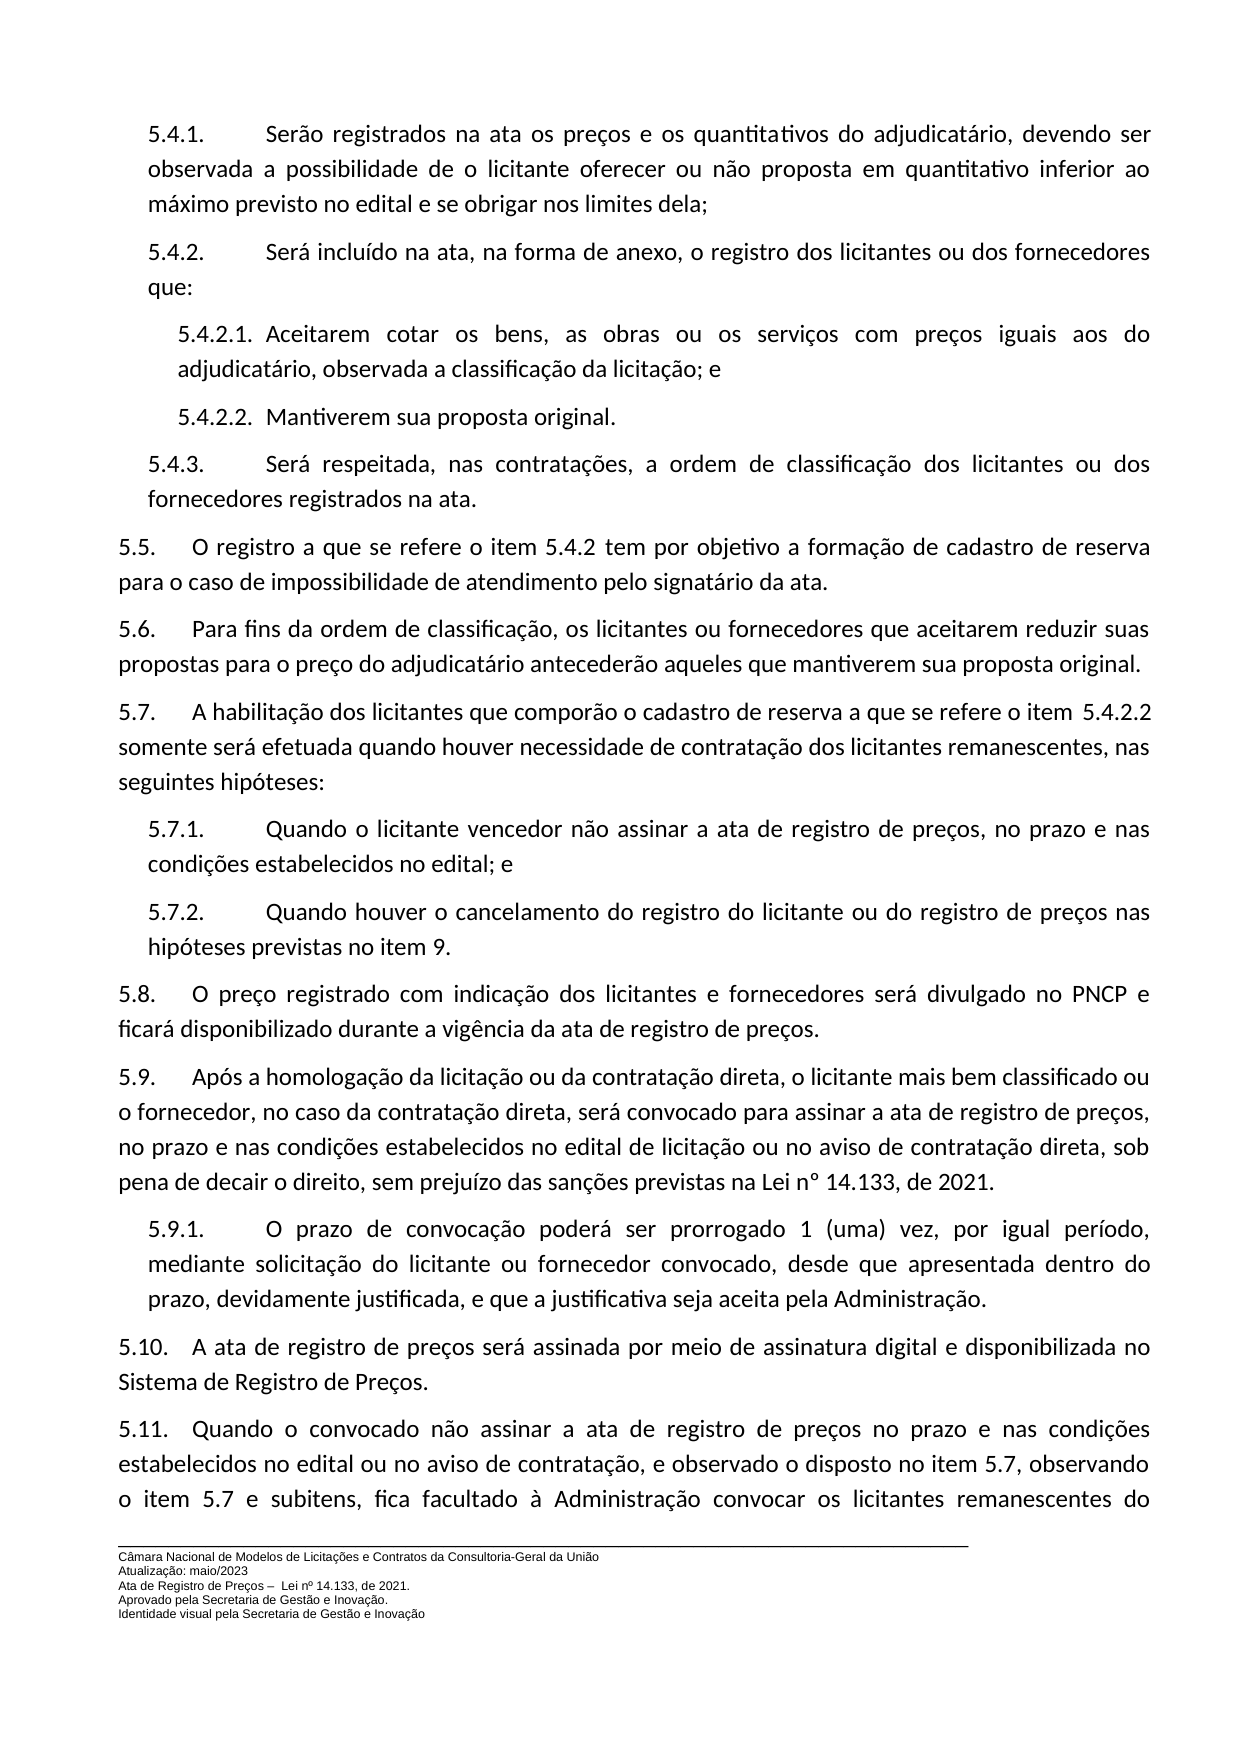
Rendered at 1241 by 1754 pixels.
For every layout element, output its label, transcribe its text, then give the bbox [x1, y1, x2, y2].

list Serão registrados na ata os preços e os quantitativos do adjudicatário, devendo ser observada a possibilidade de o licitante oferecer ou não proposta em quantitativo inferior ao máximo previsto no edital e se obrigar nos limites dela; [148, 118, 1152, 219]
list O prazo de convocação poderá ser prorrogado 1 (uma) vez, por igual período, mediante solicitação do licitante ou fornecedor convocado, desde que apresentada dentro do prazo, devidamente justificada, e que a justificativa seja aceita pela Administração. [148, 1213, 1152, 1314]
list O preço registrado com indicação dos licitantes e fornecedores será divulgado no PNCP e ficará disponibilizado durante a vigência da ata de registro de preços. [118, 978, 1152, 1044]
list Para fins da ordem de classificação, os licitantes ou fornecedores que aceitarem reduzir suas propostas para o preço do adjudicatário antecederão aqueles que mantiverem sua proposta original. [118, 613, 1152, 679]
list Será incluído na ata, na forma de anexo, o registro dos licitantes ou dos fornecedores que: [148, 236, 1152, 301]
list A habilitação dos licitantes que comporão o cadastro de reserva a que se refere o item 5.4.2.2. somente será efetuada quando houver necessidade de contratação dos licitantes remanescentes, nas seguintes hipóteses: [118, 696, 1152, 796]
list Após a homologação da licitação ou da contratação direta, o licitante mais bem classificado ou o fornecedor, no caso da contratação direta, será convocado para assinar a ata de registro de preços, no prazo e nas condições estabelecidos no edital de licitação ou no aviso de contratação direta, sob pena de decair o direito, sem prejuízo das sanções previstas na Lei nº 14.133, de 2021. [118, 1061, 1152, 1196]
list O registro a que se refere o item 5.4.2 tem por objetivo a formação de cadastro de reserva para o caso de impossibilidade de atendimento pelo signatário da ata. [118, 531, 1152, 596]
list Mantiverem sua proposta original. [177, 401, 1152, 431]
list Quando o licitante vencedor não assinar a ata de registro de preços, no prazo e nas condições estabelecidos no edital; e [148, 813, 1152, 879]
list A ata de registro de preços será assinada por meio de assinatura digital e disponibilizada no Sistema de Registro de Preços. [118, 1331, 1152, 1396]
list Aceitarem cotar os bens, as obras ou os serviços com preços iguais aos do adjudicatário, observada a classificação da licitação; e [177, 318, 1152, 384]
list Quando houver o cancelamento do registro do licitante ou do registro de preços nas hipóteses previstas no item 9. [148, 896, 1152, 961]
list Será respeitada, nas contratações, a ordem de classificação dos licitantes ou dos fornecedores registrados na ata. [148, 448, 1152, 514]
